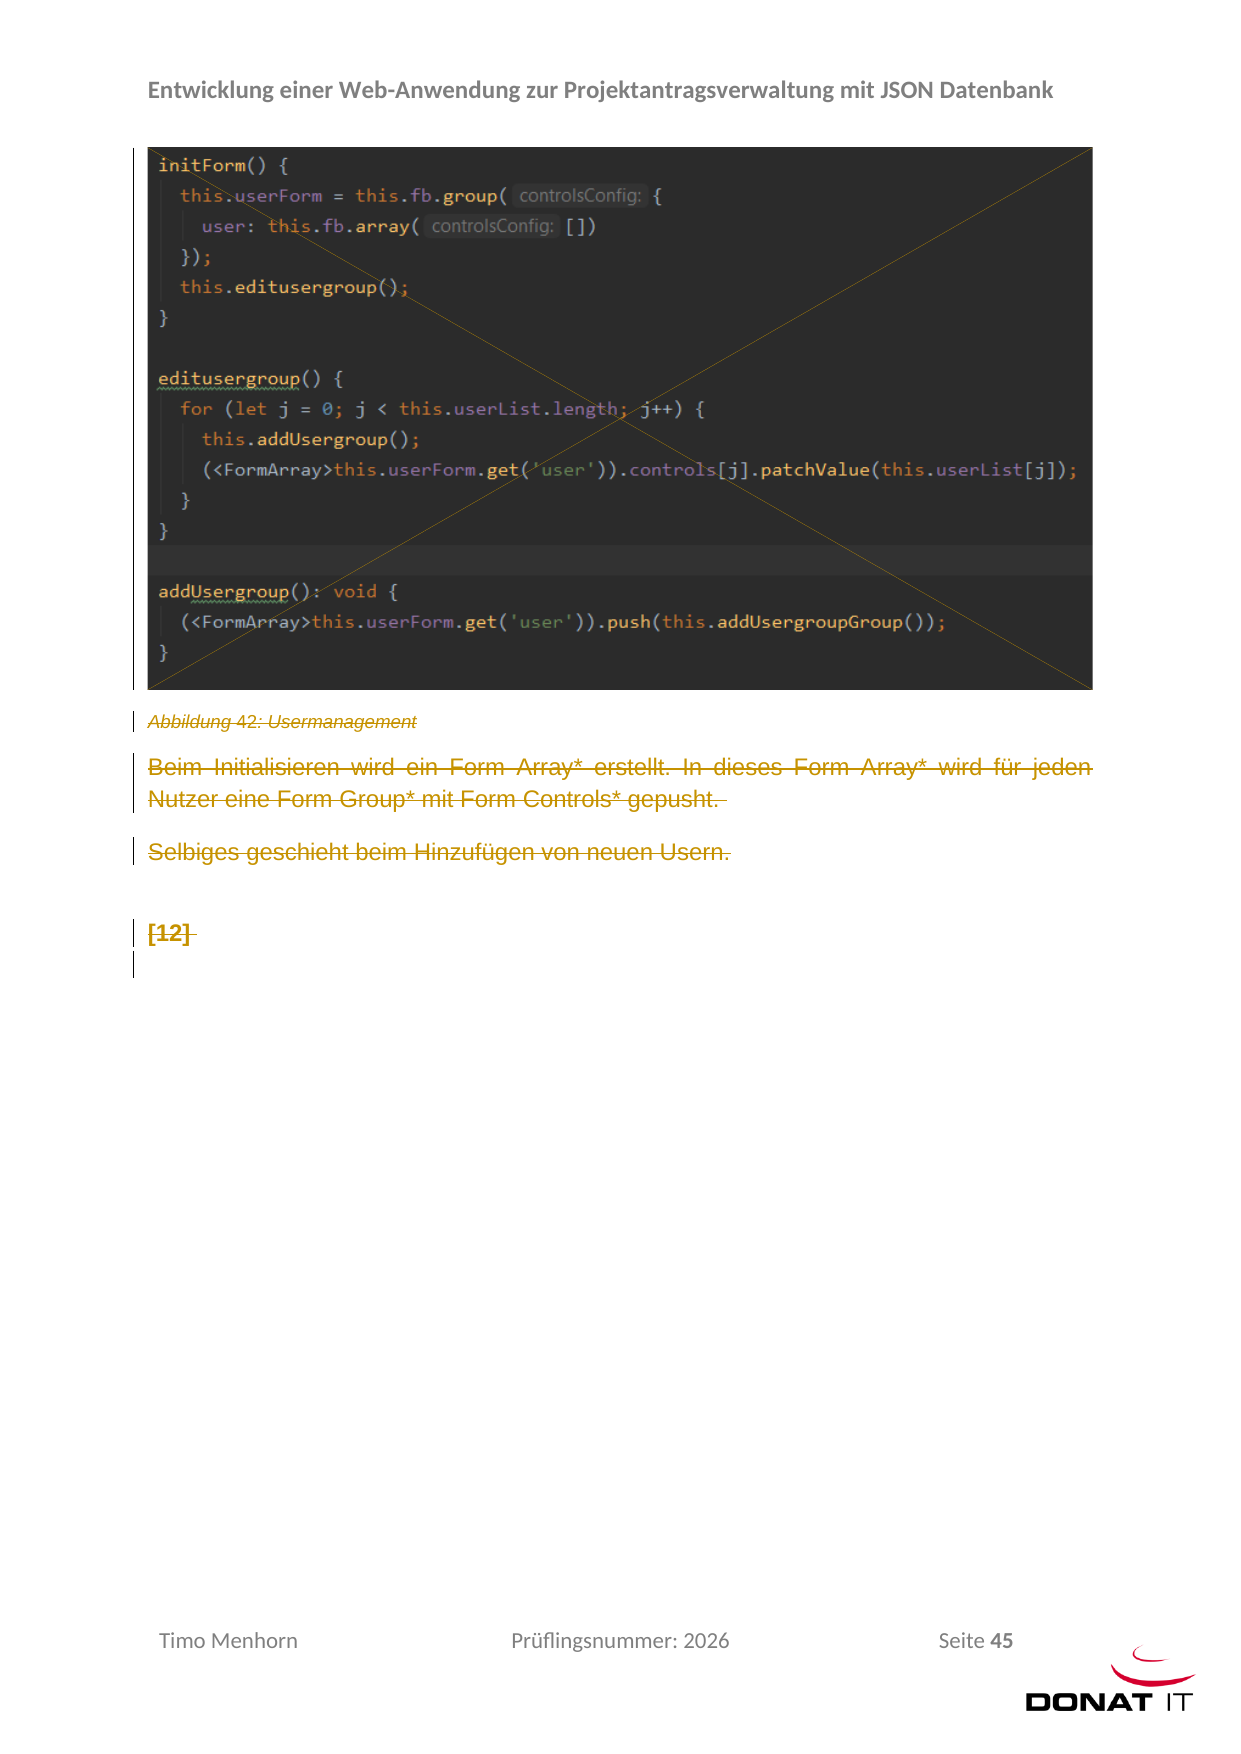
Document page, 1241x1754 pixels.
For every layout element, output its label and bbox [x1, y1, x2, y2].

picture [1014, 1617, 1205, 1733]
picture [622, 149, 1093, 689]
picture [147, 148, 618, 689]
picture [150, 420, 1090, 690]
picture [149, 147, 1091, 418]
